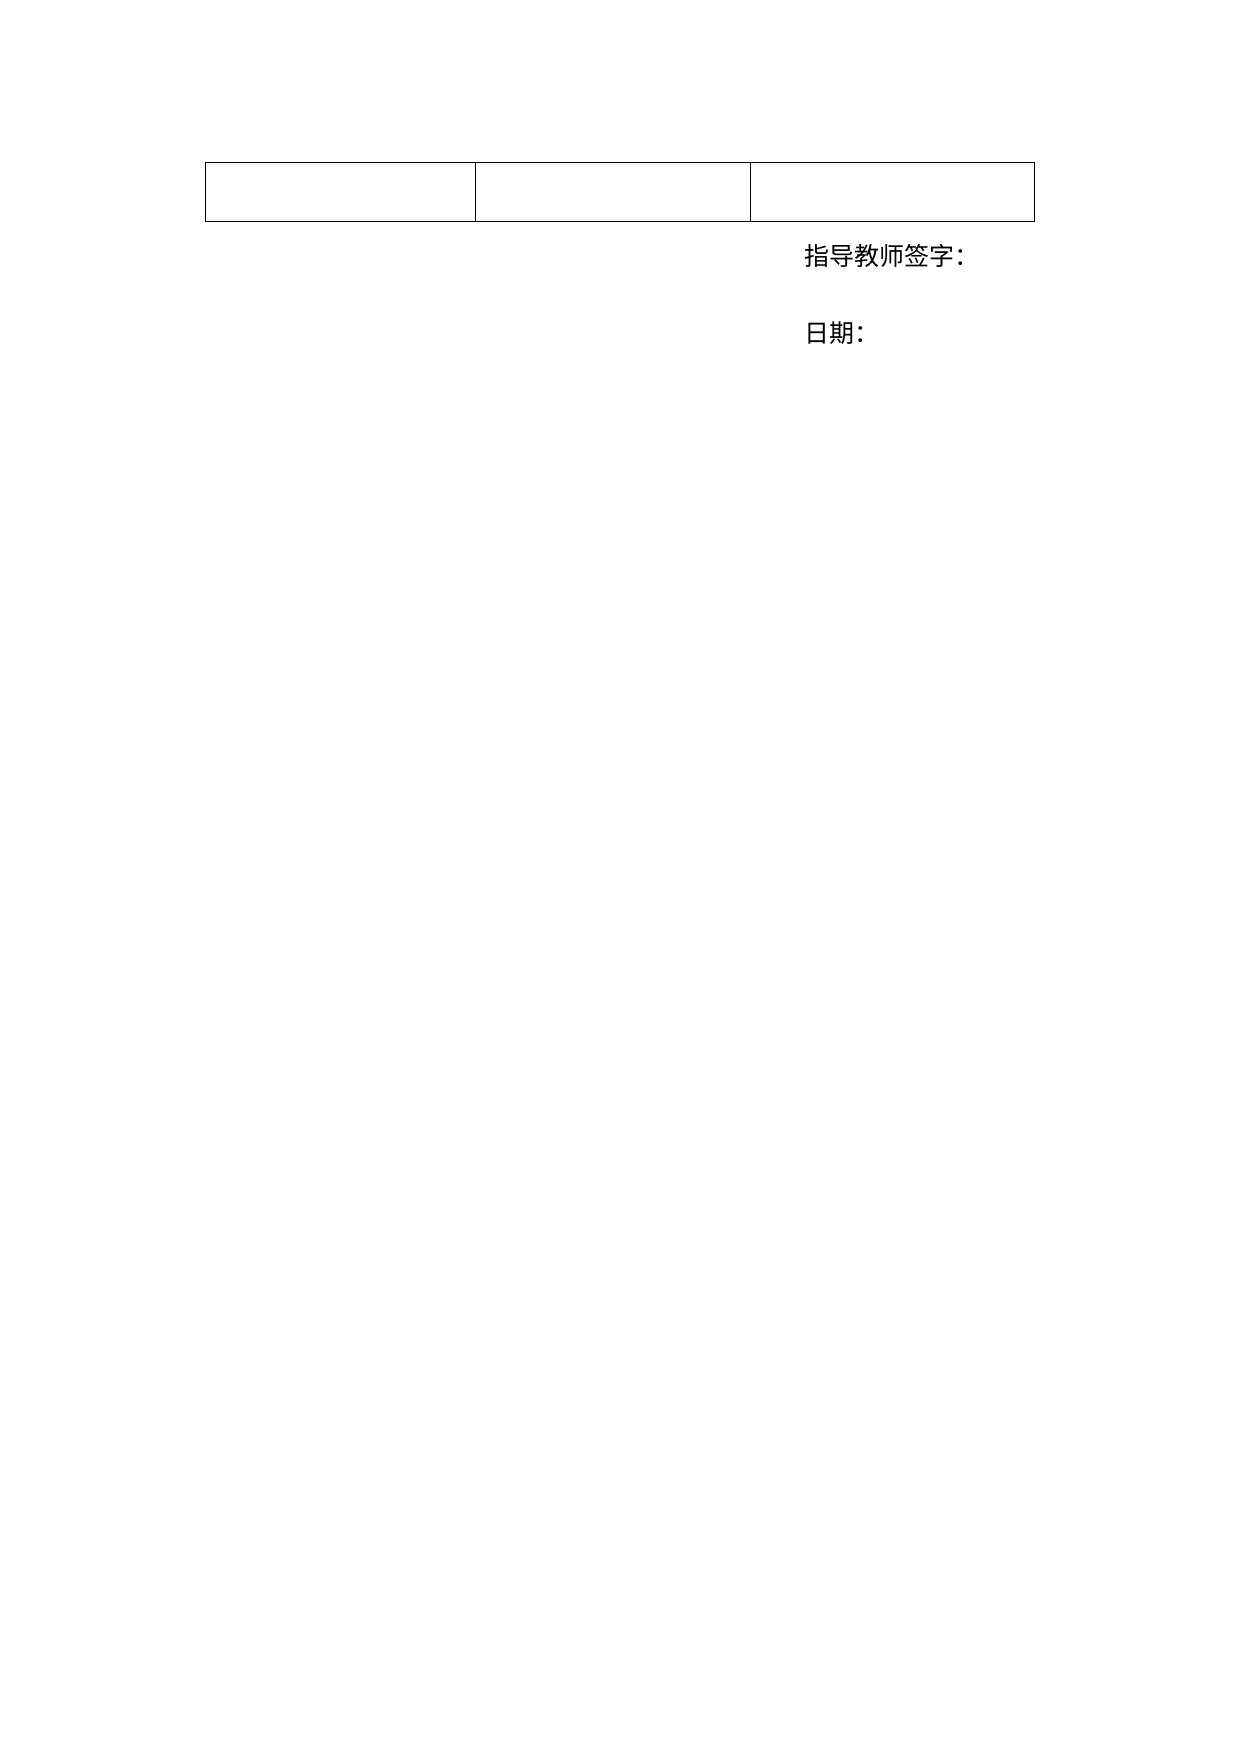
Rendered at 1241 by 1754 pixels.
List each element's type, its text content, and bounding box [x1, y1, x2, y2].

table_cell [476, 163, 750, 221]
text 指导教师签字： [760, 222, 1092, 287]
text 日期： [760, 299, 1092, 364]
table_cell [751, 163, 1034, 221]
table_cell [206, 163, 475, 221]
